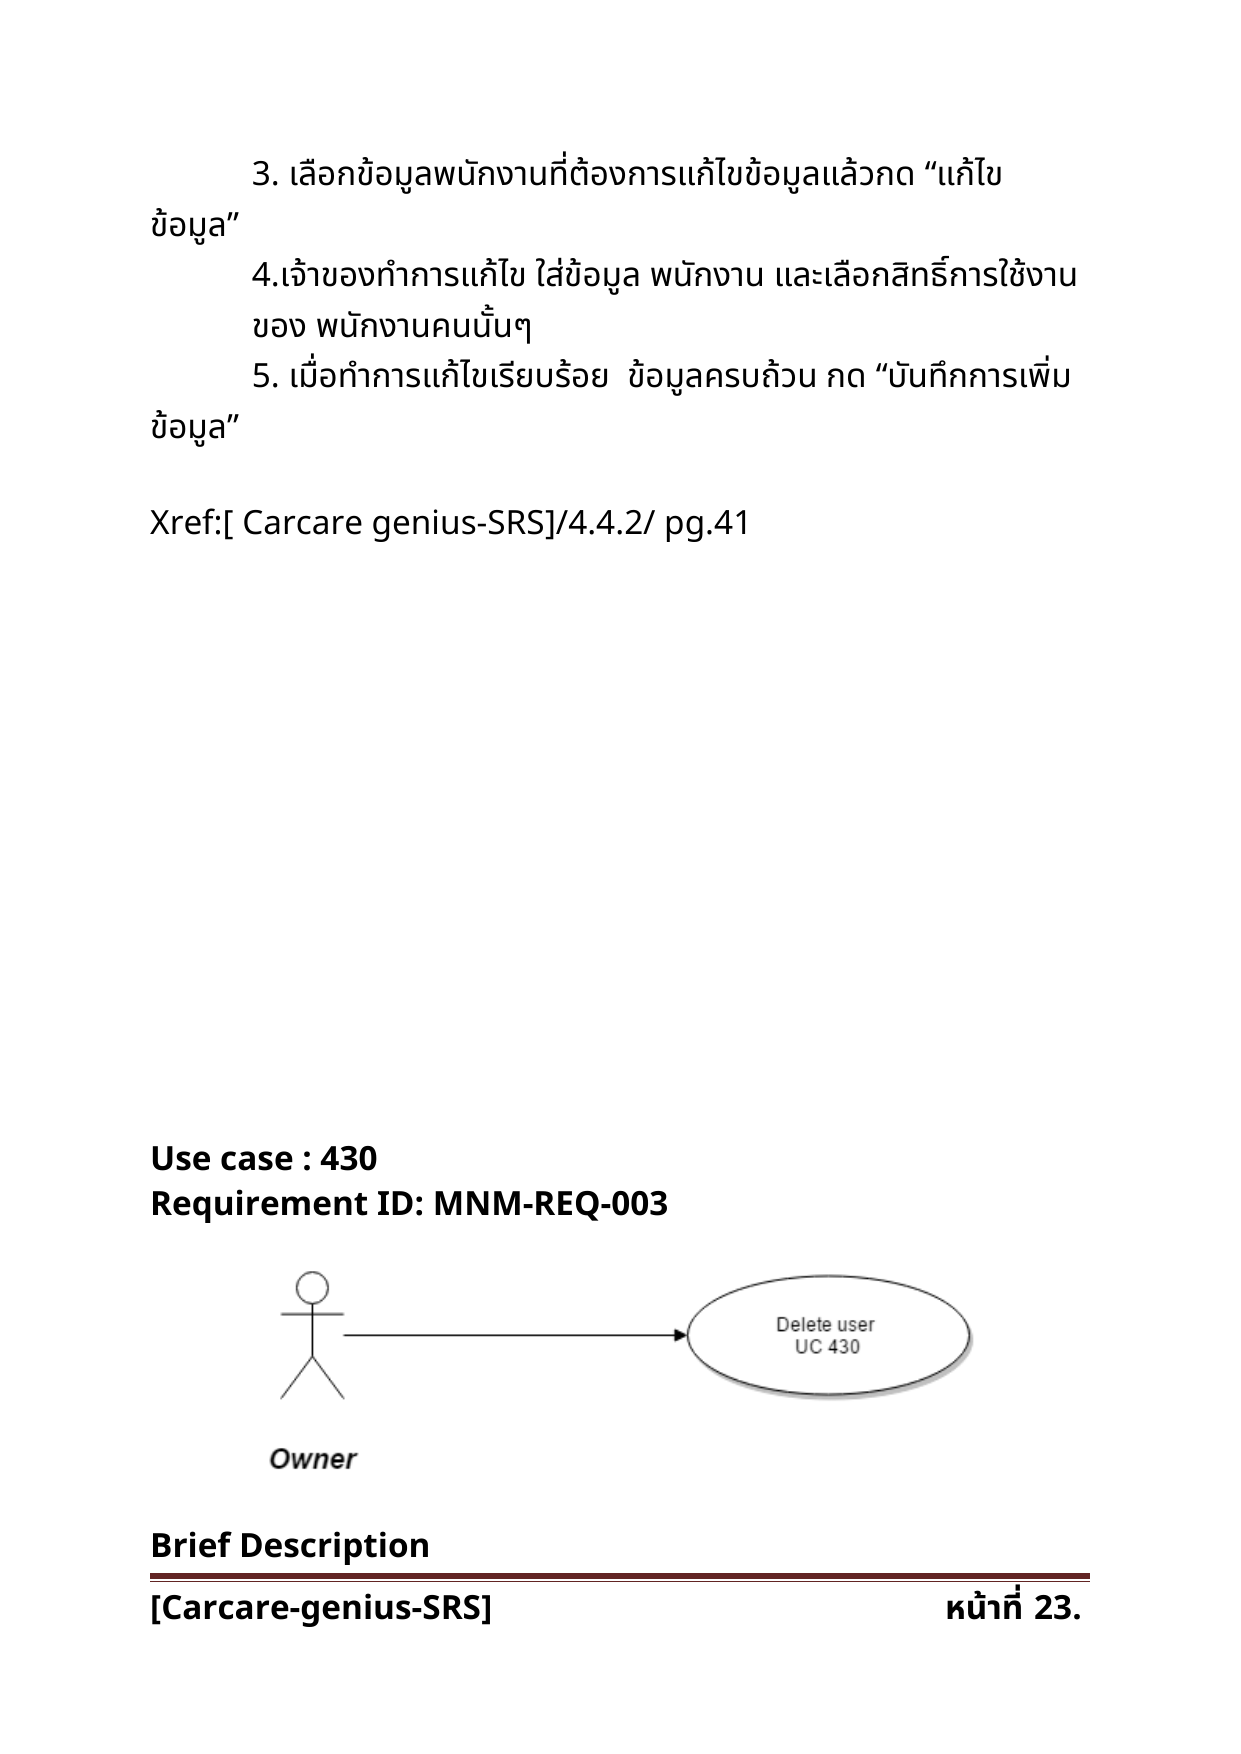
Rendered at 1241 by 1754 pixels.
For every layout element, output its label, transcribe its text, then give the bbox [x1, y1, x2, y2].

text Brief Description [150, 1522, 1090, 1568]
text 4.เจ้าของทำการแก้ไข ใส่ข้อมูล พนักงาน และเลือกสิทธิ์การใช้งานของ พนักงานคนนั้นๆ [252, 251, 1090, 352]
text 5. เมื่อทำการแก้ไขเรียบร้อย ข้อมูลครบถ้วน กด “บันทึกการเพิ่มข้อมูล” [150, 352, 1090, 453]
text Use case : 430 [150, 1134, 1090, 1180]
text 3. เลือกข้อมูลพนักงานที่ต้องการแก้ไขข้อมูลแล้วกด “แก้ไขข้อมูล” [150, 150, 1090, 251]
text Requirement ID: MNM-REQ-003 [150, 1180, 1090, 1225]
text Xref:[ Carcare genius-SRS]/4.4.2/ pg.41 [150, 498, 1090, 544]
